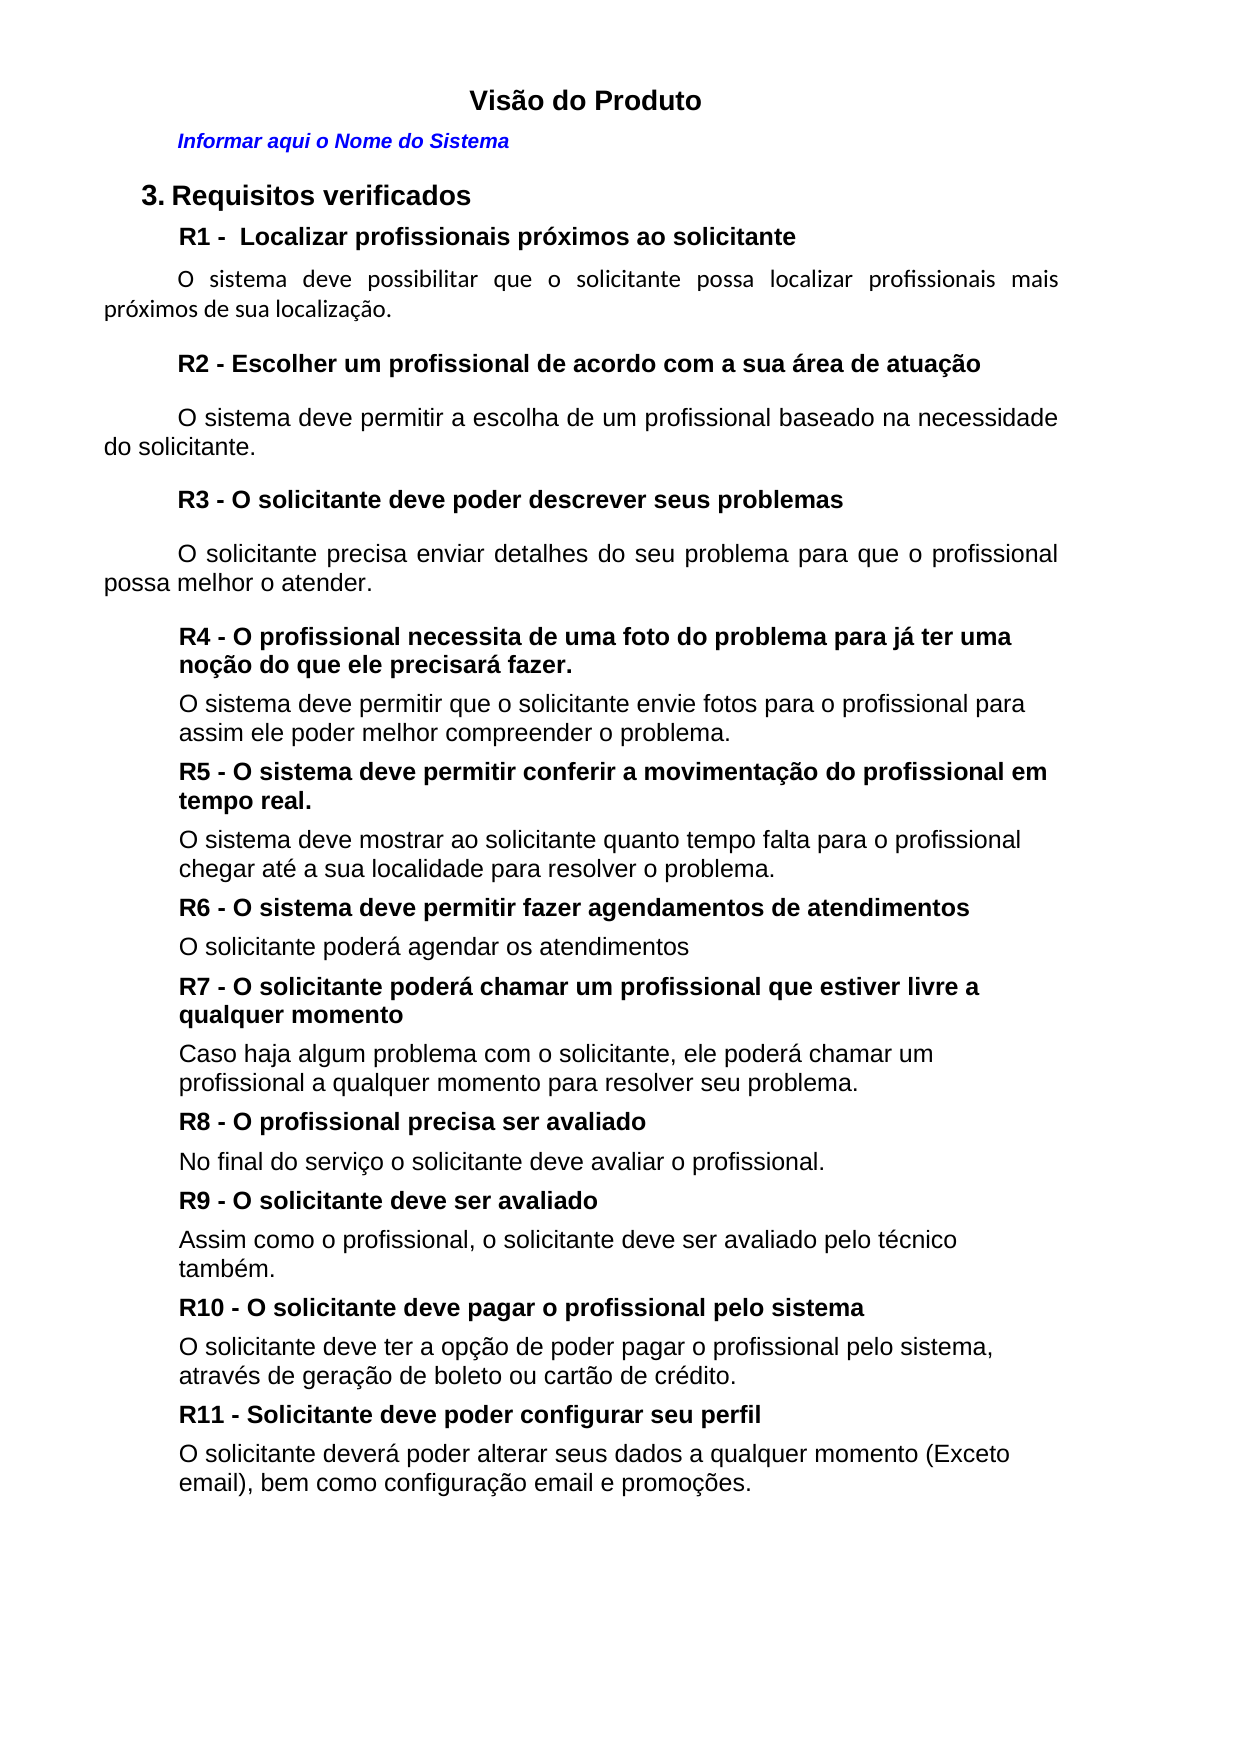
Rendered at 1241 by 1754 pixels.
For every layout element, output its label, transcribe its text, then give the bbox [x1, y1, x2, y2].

list R9 - O solicitante deve ser avaliado [178, 1186, 1060, 1214]
text R2 - Escolher um profissional de acordo com a sua área de atuação [103, 349, 1060, 378]
list Assim como o profissional, o solicitante deve ser avaliado pelo técnico também. [178, 1225, 1060, 1282]
list O solicitante poderá agendar os atendimentos [178, 932, 1060, 961]
list R7 - O solicitante poderá chamar um profissional que estiver livre a qualquer momento [178, 971, 1060, 1029]
list O solicitante deve ter a opção de poder pagar o profissional pelo sistema, através de geração de boleto ou cartão de crédito. [178, 1332, 1060, 1389]
list Requisitos verificados [141, 178, 1063, 211]
list R11 - Solicitante deve poder configurar seu perfil [178, 1400, 1060, 1428]
list R1 - Localizar profissionais próximos ao solicitante [178, 222, 1060, 250]
list R5 - O sistema deve permitir conferir a movimentação do profissional em tempo real. [178, 757, 1060, 815]
text O sistema deve possibilitar que o solicitante possa localizar profissionais mais próximos de sua localização. [103, 263, 1060, 324]
list R6 - O sistema deve permitir fazer agendamentos de atendimentos [178, 893, 1060, 922]
list No final do serviço o solicitante deve avaliar o profissional. [178, 1146, 1060, 1175]
list O solicitante deverá poder alterar seus dados a qualquer momento (Exceto email), bem como configuração email e promoções. [178, 1439, 1060, 1496]
list R4 - O profissional necessita de uma foto do problema para já ter uma noção do que ele precisará fazer. [178, 621, 1060, 679]
text O solicitante precisa enviar detalhes do seu problema para que o profissional possa melhor o atender. [103, 539, 1060, 596]
text R3 - O solicitante deve poder descrever seus problemas [103, 485, 1060, 514]
list R8 - O profissional precisa ser avaliado [178, 1107, 1060, 1136]
text O sistema deve permitir a escolha de um profissional baseado na necessidade do solicitante. [103, 403, 1060, 460]
list R10 - O solicitante deve pagar o profissional pelo sistema [178, 1293, 1060, 1321]
list O sistema deve mostrar ao solicitante quanto tempo falta para o profissional chegar até a sua localidade para resolver o problema. [178, 825, 1060, 883]
list Caso haja algum problema com o solicitante, ele poderá chamar um profissional a qualquer momento para resolver seu problema. [178, 1039, 1060, 1097]
list O sistema deve permitir que o solicitante envie fotos para o profissional para assim ele poder melhor compreender o problema. [178, 689, 1060, 747]
